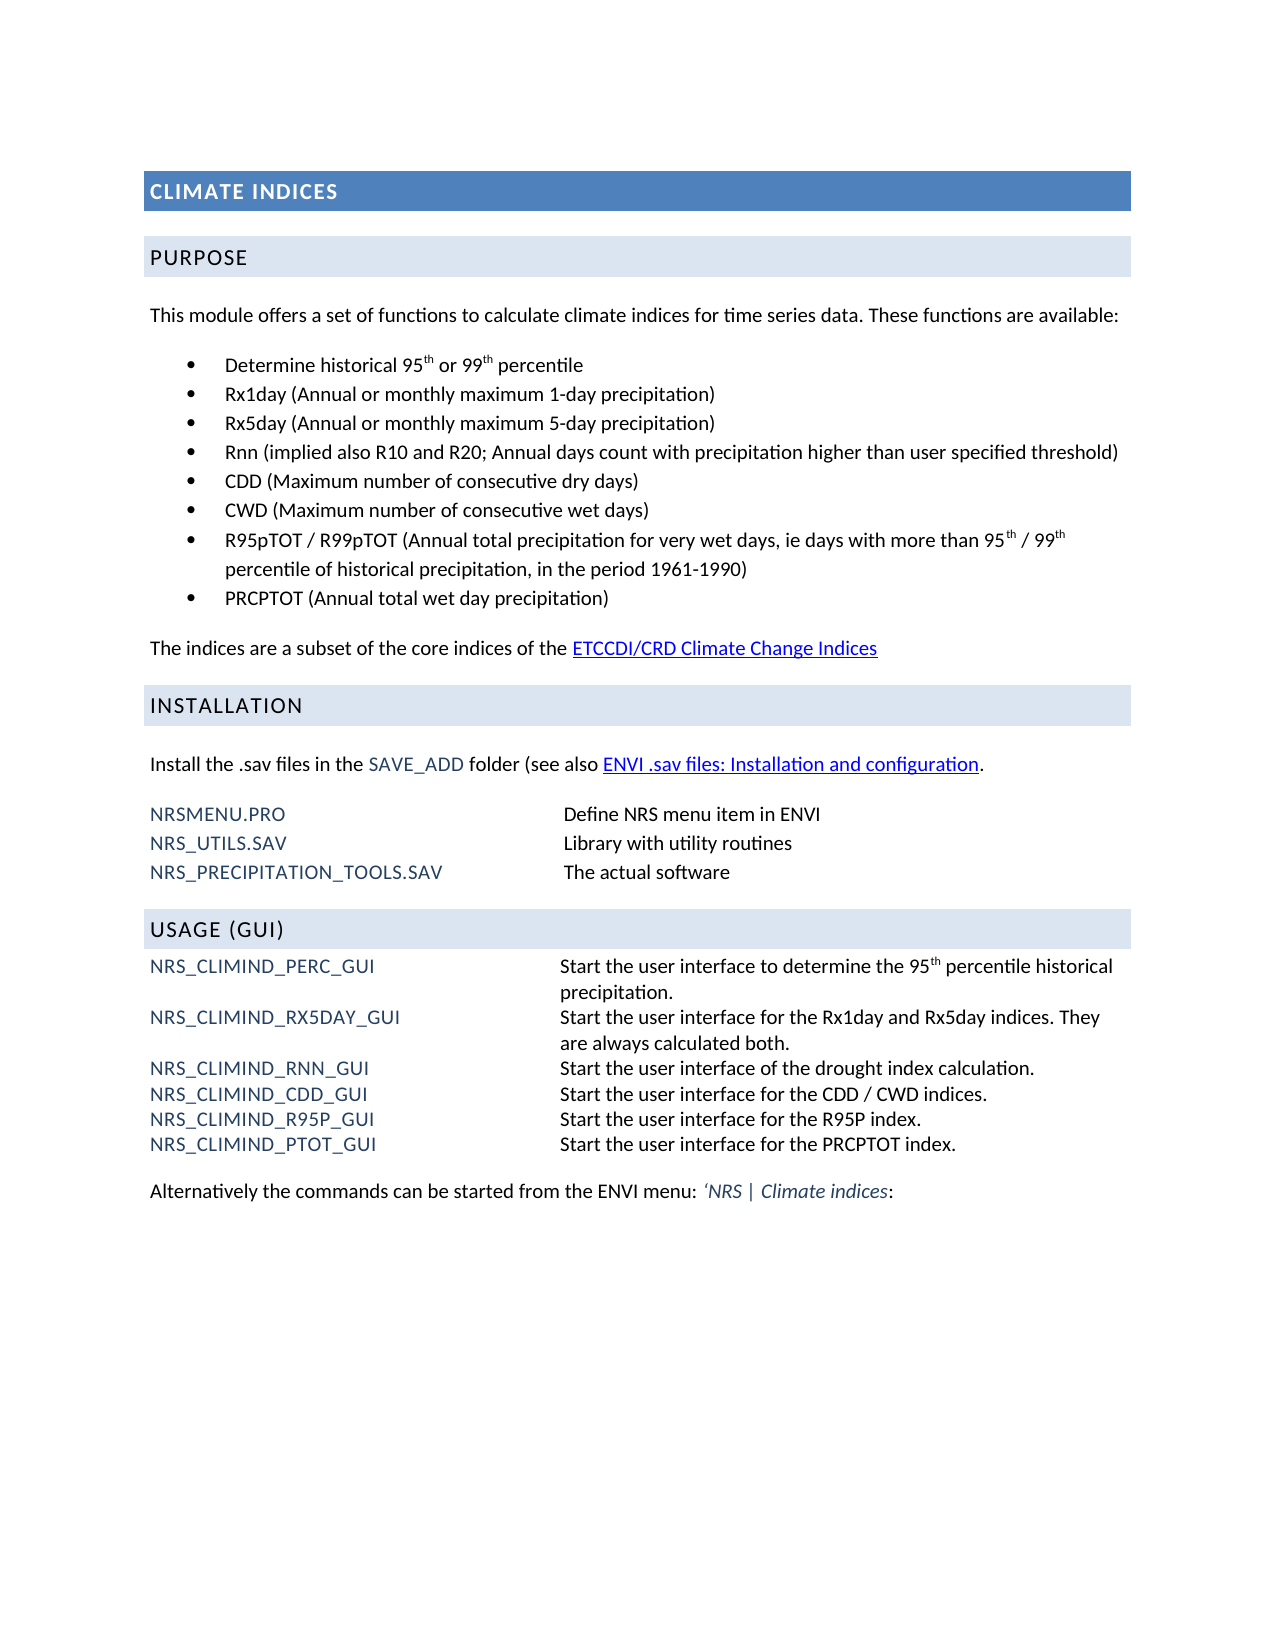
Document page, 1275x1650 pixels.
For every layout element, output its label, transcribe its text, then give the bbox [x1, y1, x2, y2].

subtitle Usage (gui) [150, 915, 1125, 943]
table_cell nrs_climind_ptot_gui [139, 1132, 549, 1157]
table_header nrs_climind_perc_gui [139, 954, 549, 1004]
subtitle Purpose [150, 243, 1125, 271]
table_header Start the user interface to determine the 95th percentile historical precipitation. [549, 954, 1136, 1004]
text nrsmenu.pro Define NRS menu item in ENVI [150, 801, 1125, 826]
table_cell nrs_climind_rx5day_gui [139, 1005, 549, 1055]
table_cell Start the user interface for the CDD / CWD indices. [549, 1081, 1136, 1106]
list Determine historical 95th or 99th percentile [187, 352, 1125, 377]
list CDD (Maximum number of consecutive dry days) [187, 468, 1125, 494]
list Rx1day (Annual or monthly maximum 1-day precipitation) [187, 381, 1125, 406]
table_cell Start the user interface for the PRCPTOT index. [549, 1132, 1136, 1157]
text Install the .sav files in the save_add folder (see also ENVI .sav files: Installation and configuration. [150, 751, 1125, 776]
list PRCPTOT (Annual total wet day precipitation) [187, 585, 1125, 611]
text Alternatively the commands can be started from the ENVI menu: ‘NRS | Climate indices: [150, 1178, 1125, 1203]
list Rnn (implied also R10 and R20; Annual days count with precipitation higher than user specified threshold) [187, 439, 1125, 465]
table_cell Start the user interface for the Rx1day and Rx5day indices. They are always calculated both. [549, 1005, 1136, 1055]
table_cell Start the user interface of the drought index calculation. [549, 1055, 1136, 1081]
text This module offers a set of functions to calculate climate indices for time series data. These functions are available: [150, 302, 1125, 327]
list CWD (Maximum number of consecutive wet days) [187, 498, 1125, 523]
table_cell Start the user interface for the R95P index. [549, 1106, 1136, 1132]
text The indices are a subset of the core indices of the ETCCDI/CRD Climate Change Indices [150, 635, 1125, 661]
subtitle Installation [150, 691, 1125, 719]
subtitle Climate indices [150, 177, 1125, 205]
text nrs_Utils.sav Library with utility routines [150, 830, 1125, 855]
table_cell nrs_climind_r95p_gui [139, 1106, 549, 1132]
table_cell nrs_climind_cdd_gui [139, 1081, 549, 1106]
text nrs_precipitation_tools.sav The actual software [150, 859, 1125, 884]
list Rx5day (Annual or monthly maximum 5-day precipitation) [187, 410, 1125, 436]
list R95pTOT / R99pTOT (Annual total precipitation for very wet days, ie days with more than 95th / 99th percentile of historical precipitation, in the period 1961-1990) [187, 527, 1125, 581]
table_cell nrs_climind_rnn_gui [139, 1055, 549, 1081]
